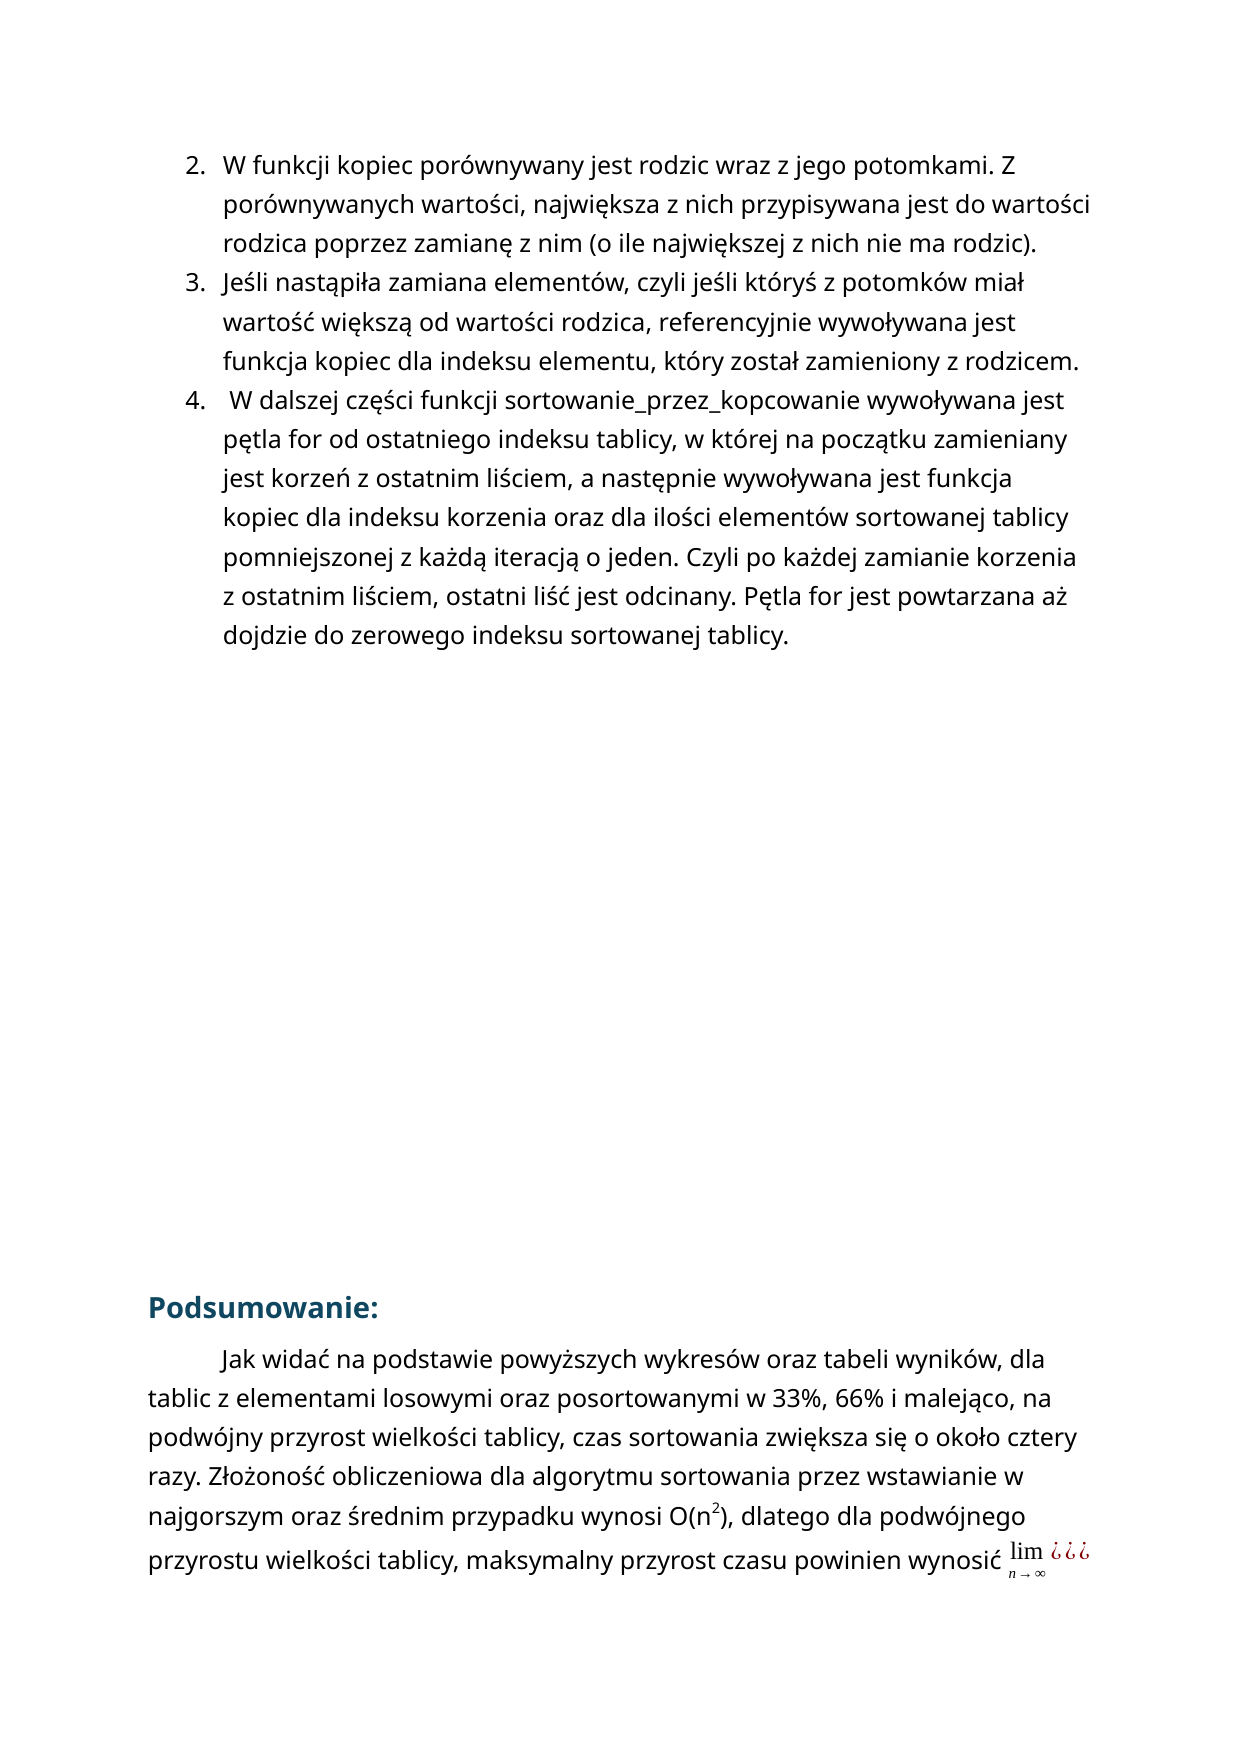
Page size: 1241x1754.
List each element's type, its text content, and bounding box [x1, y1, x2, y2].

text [148, 1342, 1093, 1582]
subtitle Podsumowanie: [148, 1288, 1093, 1327]
list W dalszej części funkcji sortowanie_przez_kopcowanie wywoływana jest pętla for od ostatniego indeksu tablicy, w której na początku zamieniany jest korzeń z ostatnim liściem, a następnie wywoływana jest funkcja kopiec dla indeksu korzenia oraz dla ilości elementów sortowanej tablicy pomniejszonej z każdą iteracją o jeden. Czyli po każdej zamianie korzenia z ostatnim liściem, ostatni liść jest odcinany. Pętla for jest powtarzana aż dojdzie do zerowego indeksu sortowanej tablicy. [185, 383, 1093, 652]
list W funkcji kopiec porównywany jest rodzic wraz z jego potomkami. Z porównywanych wartości, największa z nich przypisywana jest do wartości rodzica poprzez zamianę z nim (o ile największej z nich nie ma rodzic). [185, 148, 1093, 260]
list Jeśli nastąpiła zamiana elementów, czyli jeśli któryś z potomków miał wartość większą od wartości rodzica, referencyjnie wywoływana jest funkcja kopiec dla indeksu elementu, który został zamieniony z rodzicem. [185, 265, 1093, 377]
